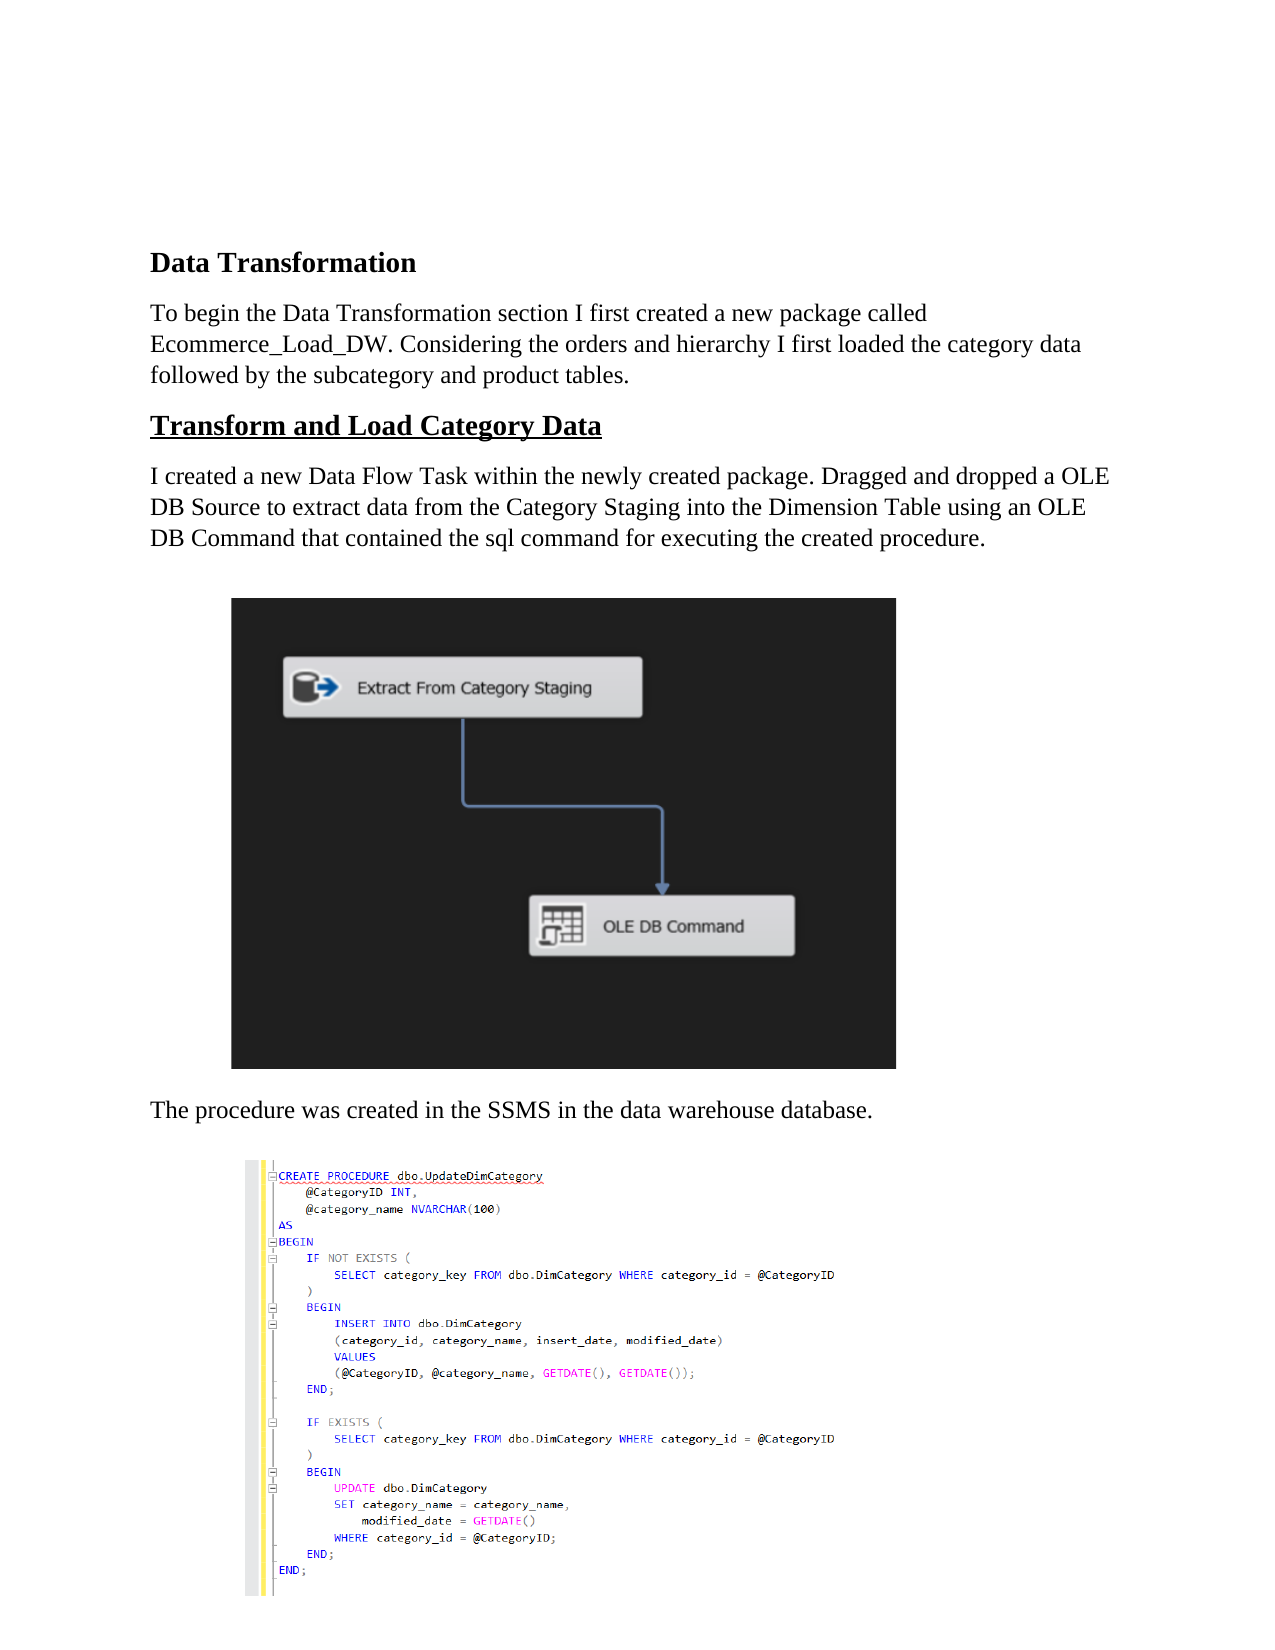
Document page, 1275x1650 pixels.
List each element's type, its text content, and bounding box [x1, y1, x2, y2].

text Transform and Load Category Data [150, 408, 1125, 442]
text Data Transformation [150, 245, 1125, 279]
picture [231, 598, 897, 1069]
picture [245, 1160, 934, 1596]
text I created a new Data Flow Task within the newly created package. Dragged and dropped a OLE DB Source to extract data from the Category Staging into the Dimension Table using an OLE DB Command that contained the sql command for executing the created procedure. [150, 461, 1125, 552]
text To begin the Data Transformation section I first created a new package called Ecommerce_Load_DW. Considering the orders and hierarchy I first loaded the category data followed by the subcategory and product tables. [150, 298, 1125, 389]
text The procedure was created in the SSMS in the data warehouse database. [150, 1095, 1125, 1124]
